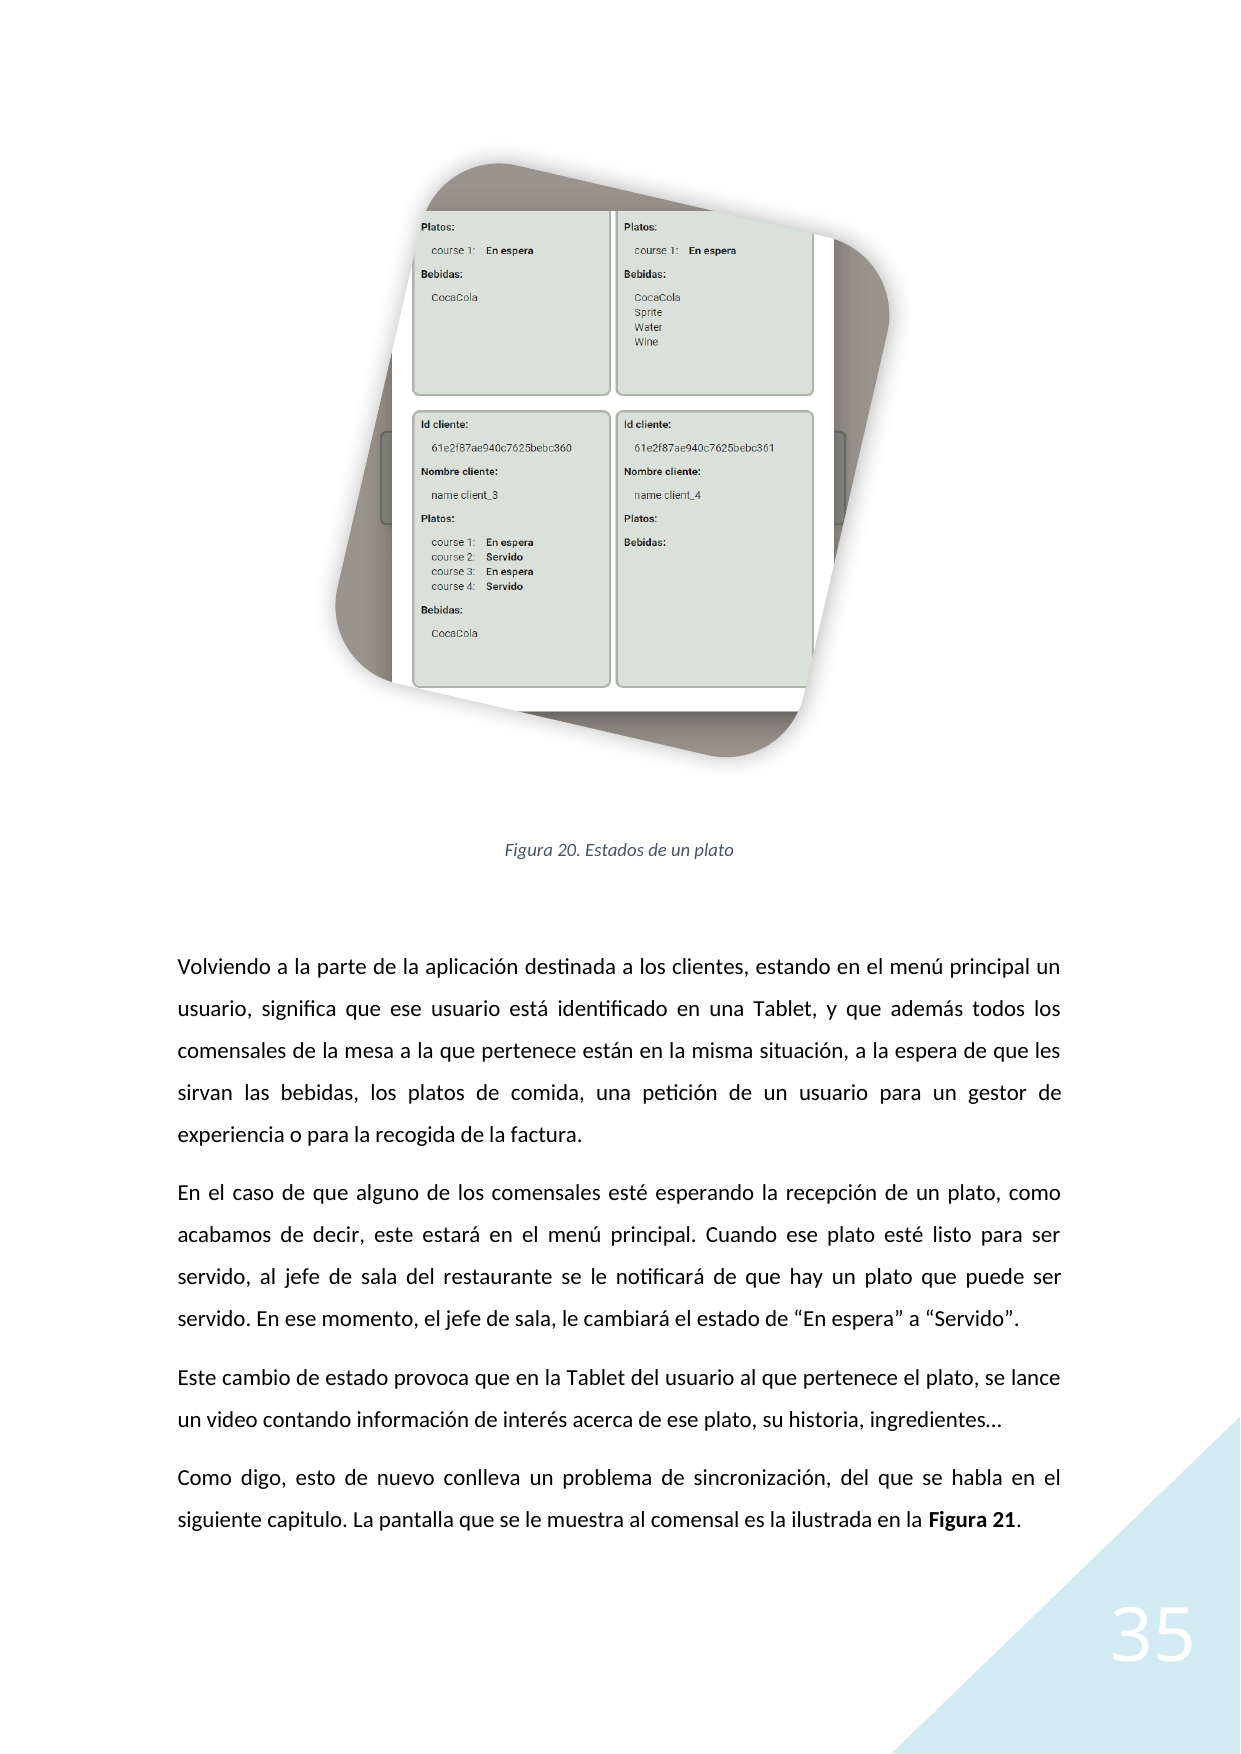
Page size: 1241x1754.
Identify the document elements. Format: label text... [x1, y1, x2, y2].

text Como digo, esto de nuevo conlleva un problema de sincronización, del que se habla en el siguiente capitulo. La pantalla que se le muestra al comensal es la ilustrada en la Figura 21. [177, 1463, 1063, 1533]
text En el caso de que alguno de los comensales esté esperando la recepción de un plato, como acabamos de decir, este estará en el menú principal. Cuando ese plato esté listo para ser servido, al jefe de sala del restaurante se le notificará de que hay un plato que puede ser servido. En ese momento, el jefe de sala, le cambiará el estado de “En espera” a “Servido”. [177, 1178, 1063, 1332]
picture [335, 163, 890, 758]
text Este cambio de estado provoca que en la Tablet del usuario al que pertenece el plato, se lance un video contando información de interés acerca de ese plato, su historia, ingredientes… [177, 1363, 1063, 1433]
text Volviendo a la parte de la aplicación destinada a los clientes, estando en el menú principal un usuario, significa que ese usuario está identificado en una Tablet, y que además todos los comensales de la mesa a la que pertenece están en la misma situación, a la espera de que les sirvan las bebidas, los platos de comida, una petición de un usuario para un gestor de experiencia o para la recogida de la factura. [177, 952, 1063, 1148]
text Figura 20. Estados de un plato [177, 838, 1063, 861]
